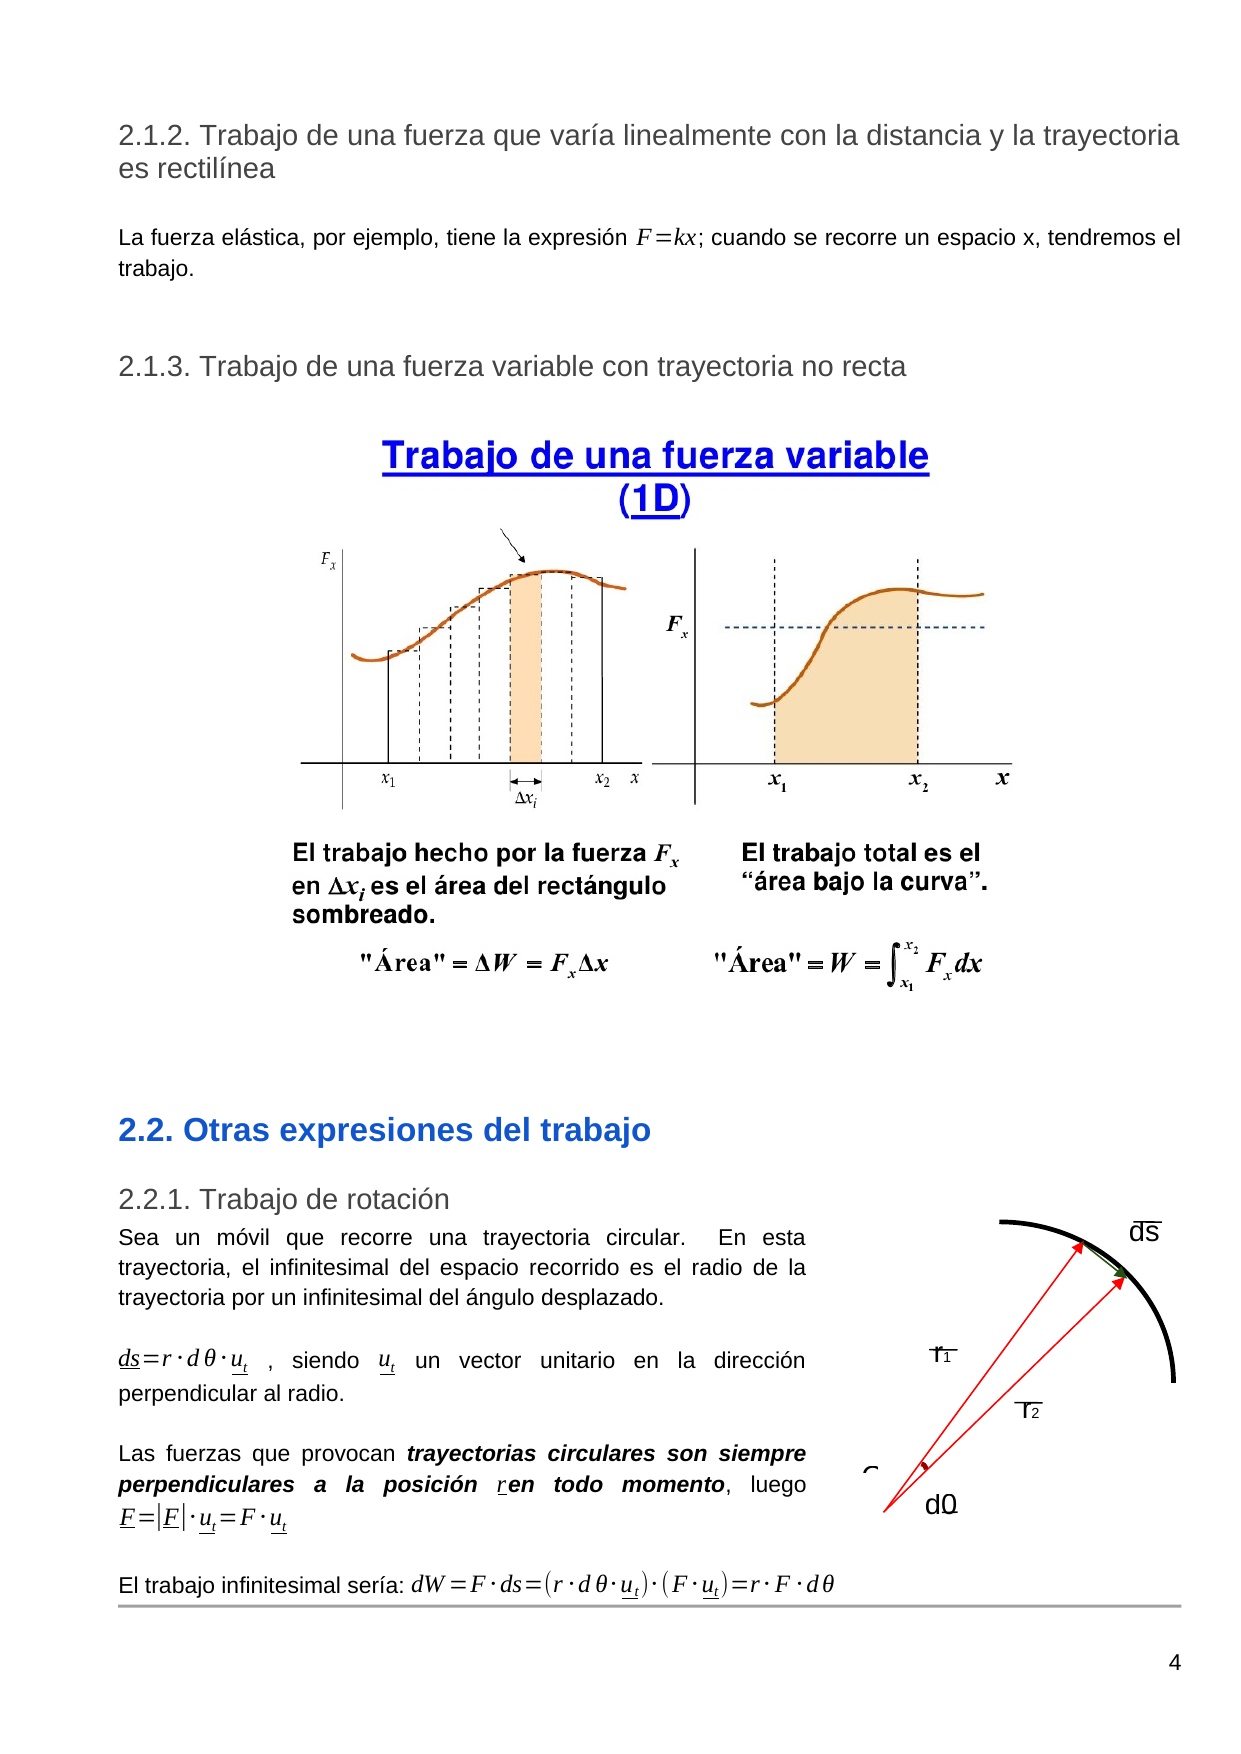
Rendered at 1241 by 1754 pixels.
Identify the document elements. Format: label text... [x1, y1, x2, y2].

subtitle 2.1.3. Trabajo de una fuerza variable con trayectoria no recta [118, 349, 1181, 382]
picture [231, 390, 1068, 1039]
text El trabajo infinitesimal sería: [118, 1569, 1181, 1601]
subtitle 2.2.1. Trabajo de rotación [118, 1182, 1181, 1215]
text Las fuerzas que provocan trayectorias circulares son siempre perpendiculares a la posición en todo momento, luego [118, 1440, 1181, 1535]
subtitle 2.1.2. Trabajo de una fuerza que varía linealmente con la distancia y la trayectoria es rectilínea [118, 118, 1181, 185]
text La fuerza elástica, por ejemplo, tiene la expresión ; cuando se recorre un espacio x, tendremos el trabajo. [118, 224, 1181, 281]
text , siendo un vector unitario en la dirección perpendicular al radio. [118, 1344, 1181, 1406]
text Sea un móvil que recorre una trayectoria circular. En esta trayectoria, el infinitesimal del espacio recorrido es el radio de la trayectoria por un infinitesimal del ángulo desplazado. [118, 1224, 1181, 1310]
subtitle 2.2. Otras expresiones del trabajo [118, 1110, 1181, 1148]
